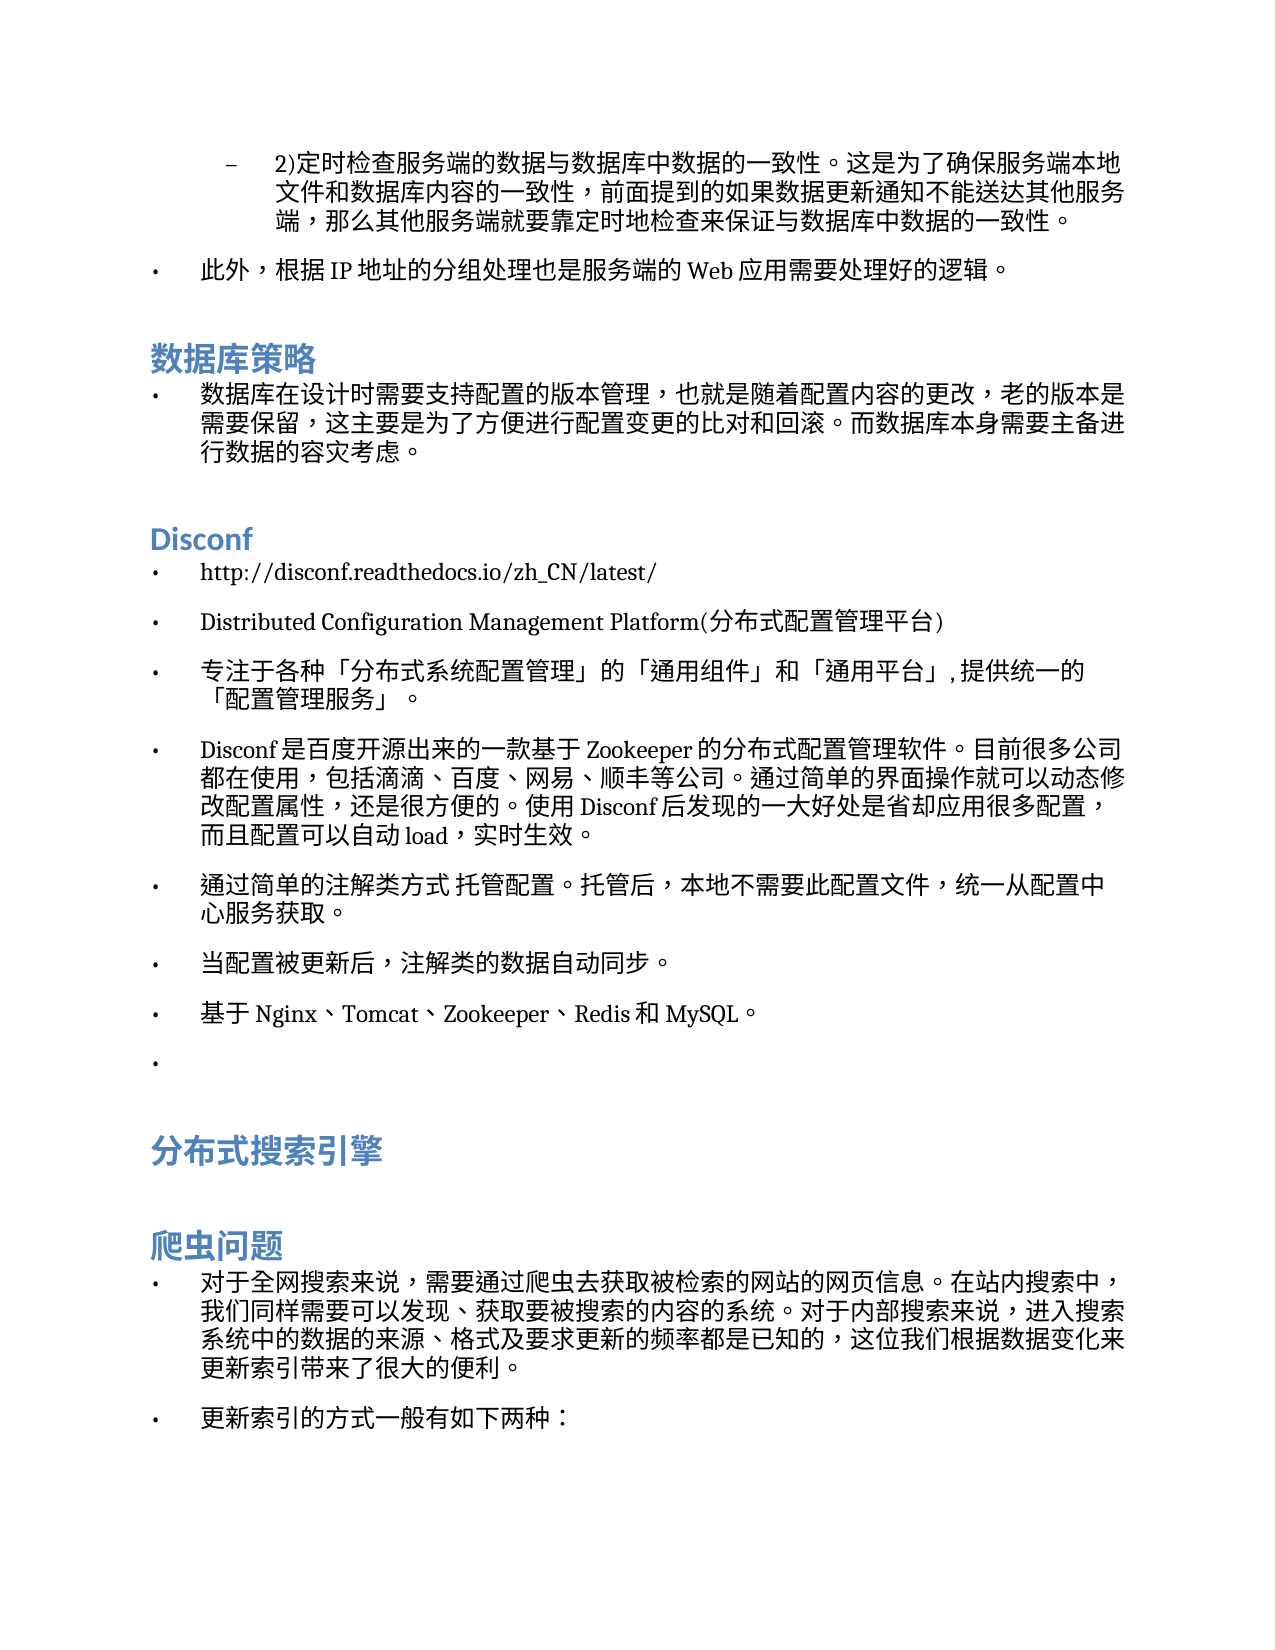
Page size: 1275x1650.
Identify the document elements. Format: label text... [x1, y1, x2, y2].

list Distributed Configuration Management Platform(分布式配置管理平台) [150, 608, 1125, 637]
list Disconf是百度开源出来的一款基于Zookeeper的分布式配置管理软件。目前很多公司都在使用，包括滴滴、百度、网易、顺丰等公司。通过简单的界面操作就可以动态修改配置属性，还是很方便的。使用Disconf后发现的一大好处是省却应用很多配置，而且配置可以自动load，实时生效。 [150, 736, 1125, 851]
list 数据库在设计时需要支持配置的版本管理，也就是随着配置内容的更改，老的版本是需要保留，这主要是为了方便进行配置变更的比对和回滚。而数据库本身需要主备进行数据的容灾考虑。 [150, 381, 1125, 467]
list 此外，根据IP地址的分组处理也是服务端的Web应用需要处理好的逻辑。 [150, 257, 1125, 286]
list 专注于各种「分布式系统配置管理」的「通用组件」和「通用平台」, 提供统一的「配置管理服务」。 [150, 657, 1125, 715]
subtitle 爬虫问题 [150, 1223, 1125, 1269]
list 对于全网搜索来说，需要通过爬虫去获取被检索的网站的网页信息。在站内搜索中，我们同样需要可以发现、获取要被搜索的内容的系统。对于内部搜索来说，进入搜索系统中的数据的来源、格式及要求更新的频率都是已知的，这位我们根据数据变化来更新索引带来了很大的便利。 [150, 1269, 1125, 1384]
list 基于Nginx、Tomcat、Zookeeper、Redis和MySQL。 [150, 999, 1125, 1028]
list 2)定时检查服务端的数据与数据库中数据的一致性。这是为了确保服务端本地文件和数据库内容的一致性，前面提到的如果数据更新通知不能送达其他服务端，那么其他服务端就要靠定时地检查来保证与数据库中数据的一致性。 [225, 150, 1125, 236]
list 更新索引的方式一般有如下两种： [150, 1404, 1125, 1433]
list 当配置被更新后，注解类的数据自动同步。 [150, 950, 1125, 979]
list 通过简单的注解类方式 托管配置。托管后，本地不需要此配置文件，统一从配置中心服务获取。 [150, 872, 1125, 929]
subtitle 分布式搜索引擎 [150, 1128, 1125, 1173]
subtitle Disconf [150, 517, 1125, 558]
list http://disconf.readthedocs.io/zh_CN/latest/ [150, 558, 1125, 587]
subtitle 数据库策略 [150, 336, 1125, 381]
